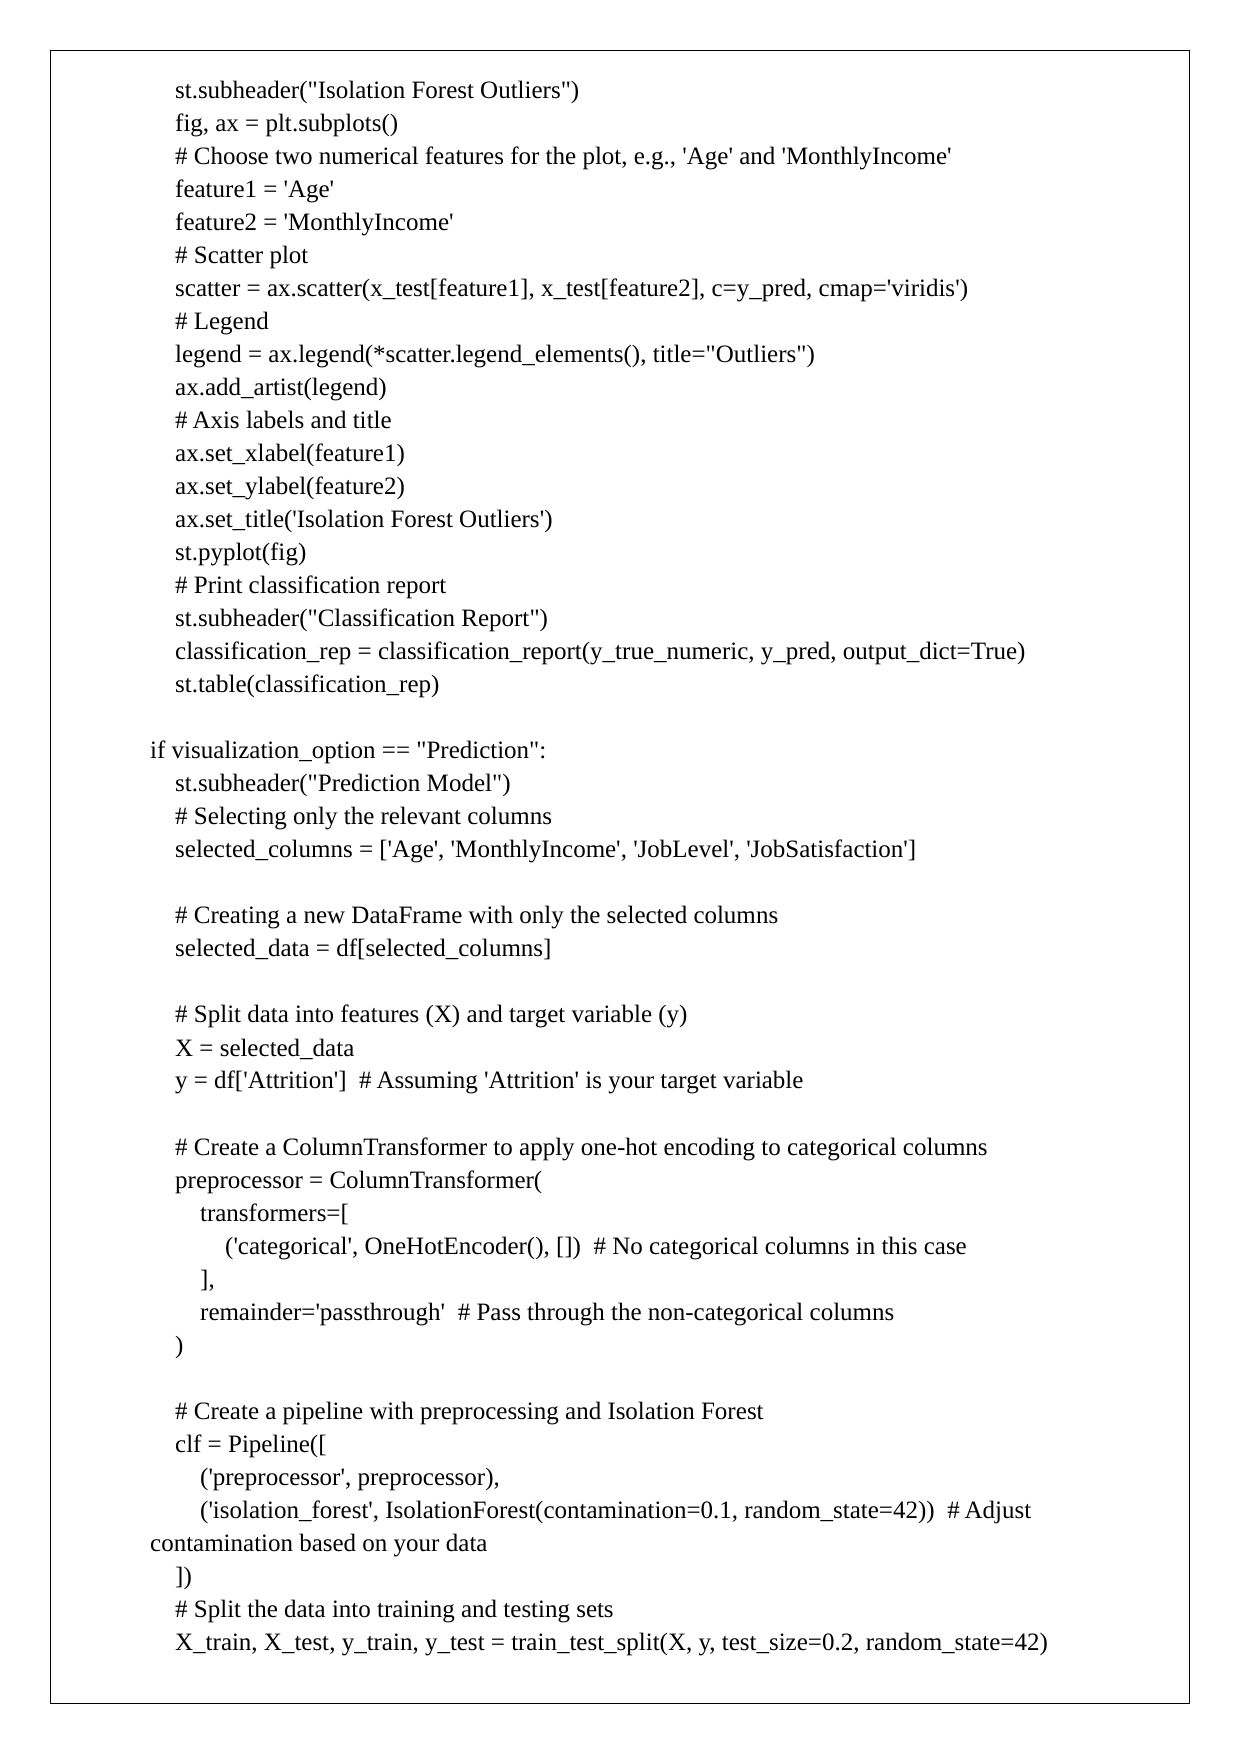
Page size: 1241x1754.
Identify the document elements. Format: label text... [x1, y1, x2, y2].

text X = selected_data [150, 1033, 1165, 1061]
text y = df['Attrition'] # Assuming 'Attrition' is your target variable [150, 1066, 1165, 1094]
text ('isolation_forest', IsolationForest(contamination=0.1, random_state=42)) # Adjust contamination based on your data [150, 1495, 1165, 1557]
text # Print classification report [150, 570, 1165, 599]
text ], [150, 1264, 1165, 1292]
text ax.set_ylabel(feature2) [150, 471, 1165, 500]
text scatter = ax.scatter(x_test[feature1], x_test[feature2], c=y_pred, cmap='viridis') [150, 273, 1165, 302]
text # Selecting only the relevant columns [150, 801, 1165, 830]
text # Choose two numerical features for the plot, e.g., 'Age' and 'MonthlyIncome' [150, 141, 1165, 170]
text # Split data into features (X) and target variable (y) [150, 999, 1165, 1028]
text if visualization_option == "Prediction": [150, 735, 1165, 764]
text st.subheader("Prediction Model") [150, 768, 1165, 797]
text feature1 = 'Age' [150, 174, 1165, 203]
text # Split the data into training and testing sets [150, 1594, 1165, 1623]
text # Creating a new DataFrame with only the selected columns [150, 901, 1165, 929]
text ('categorical', OneHotEncoder(), []) # No categorical columns in this case [150, 1231, 1165, 1259]
text clf = Pipeline([ [150, 1429, 1165, 1458]
text selected_data = df[selected_columns] [150, 933, 1165, 962]
text st.pyplot(fig) [150, 537, 1165, 566]
text X_train, X_test, y_train, y_test = train_test_split(X, y, test_size=0.2, random_state=42) [150, 1627, 1165, 1656]
text # Legend [150, 306, 1165, 335]
text # Axis labels and title [150, 405, 1165, 434]
text # Scatter plot [150, 240, 1165, 269]
text ('preprocessor', preprocessor), [150, 1462, 1165, 1491]
text transformers=[ [150, 1198, 1165, 1226]
text st.table(classification_rep) [150, 669, 1165, 698]
text remainder='passthrough' # Pass through the non-categorical columns [150, 1297, 1165, 1326]
text st.subheader("Isolation Forest Outliers") [150, 75, 1165, 104]
text preprocessor = ColumnTransformer( [150, 1165, 1165, 1193]
text ax.set_title('Isolation Forest Outliers') [150, 504, 1165, 533]
text # Create a pipeline with preprocessing and Isolation Forest [150, 1396, 1165, 1424]
text ]) [150, 1561, 1165, 1590]
text selected_columns = ['Age', 'MonthlyIncome', 'JobLevel', 'JobSatisfaction'] [150, 834, 1165, 863]
text fig, ax = plt.subplots() [150, 108, 1165, 137]
text ax.add_artist(legend) [150, 372, 1165, 401]
text ax.set_xlabel(feature1) [150, 438, 1165, 467]
text # Create a ColumnTransformer to apply one-hot encoding to categorical columns [150, 1132, 1165, 1160]
text st.subheader("Classification Report") [150, 603, 1165, 632]
text ) [150, 1330, 1165, 1358]
text feature2 = 'MonthlyIncome' [150, 207, 1165, 236]
text classification_rep = classification_report(y_true_numeric, y_pred, output_dict=True) [150, 636, 1165, 665]
text legend = ax.legend(*scatter.legend_elements(), title="Outliers") [150, 339, 1165, 368]
